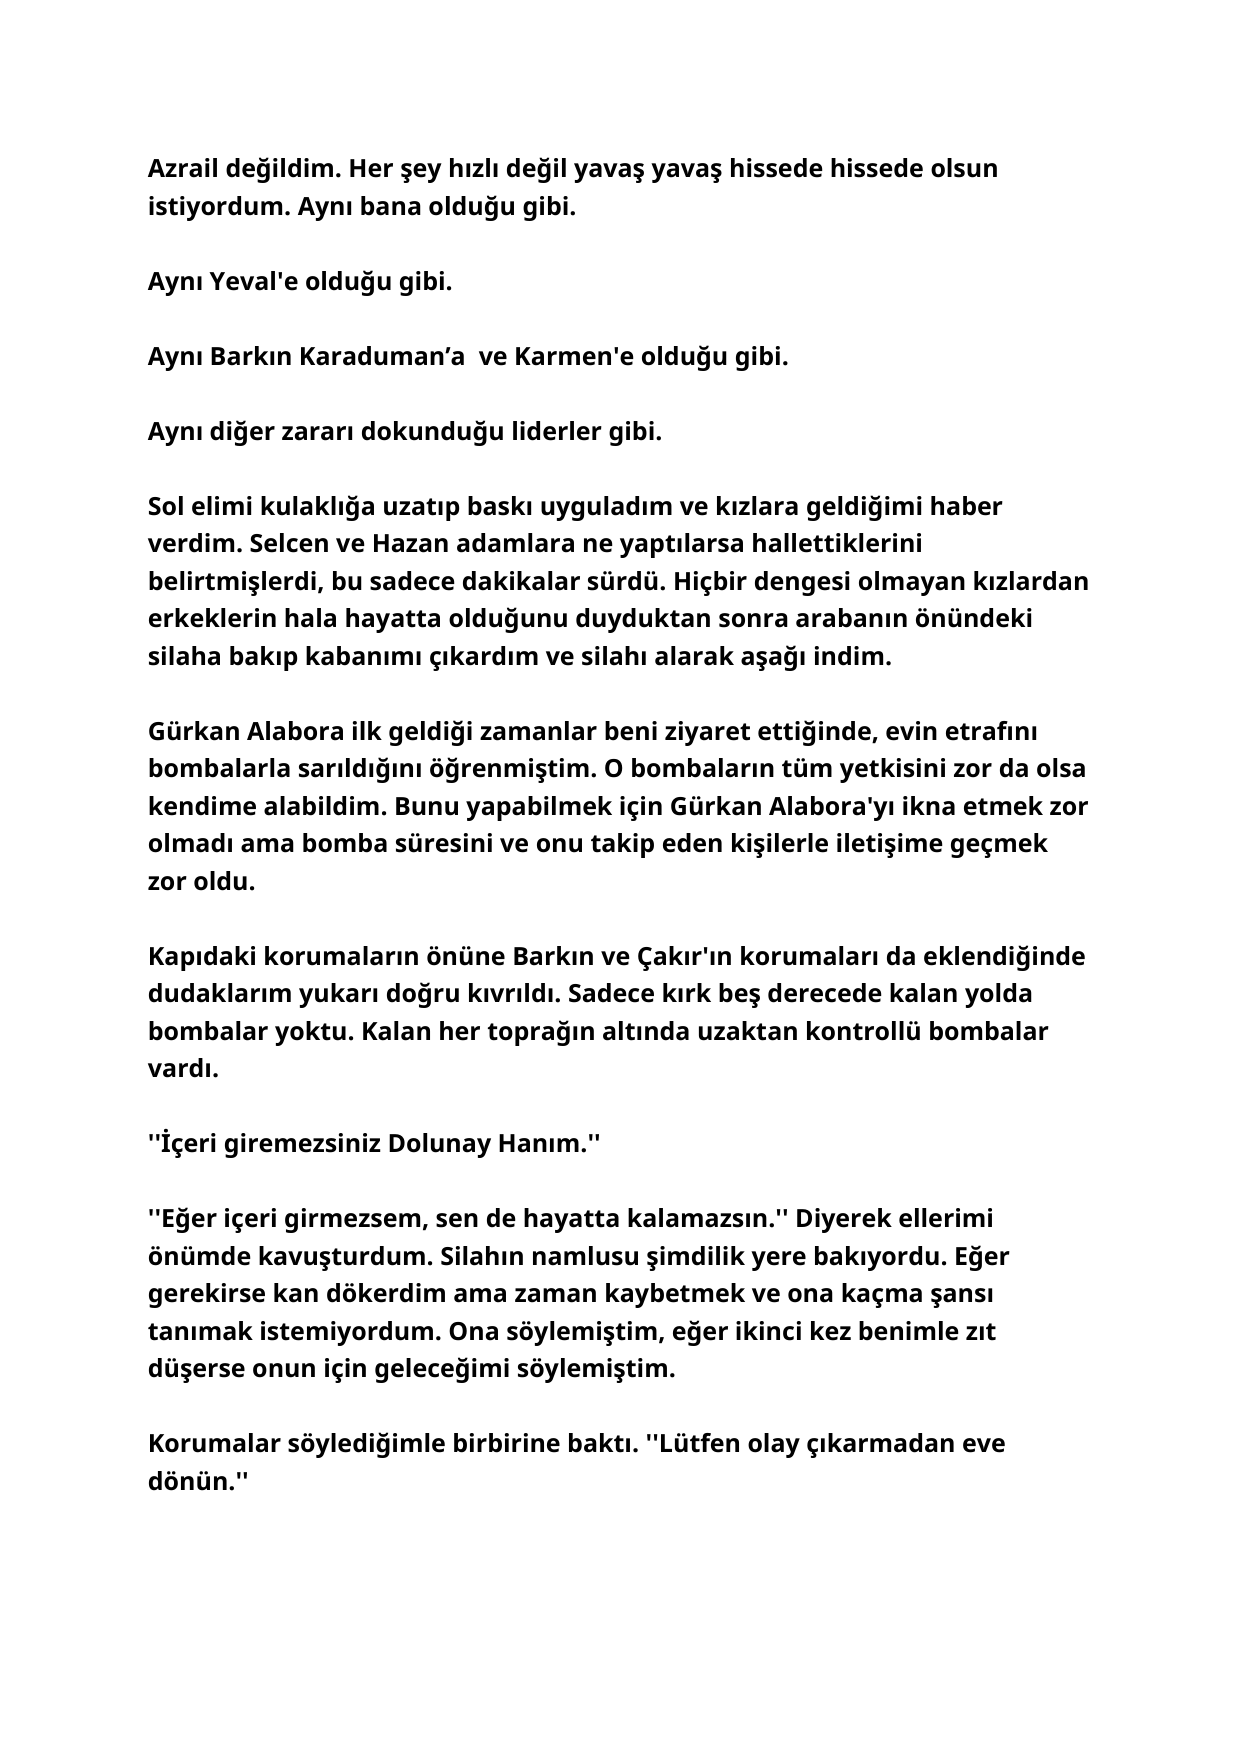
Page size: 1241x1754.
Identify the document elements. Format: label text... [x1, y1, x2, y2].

text Kapıdaki korumaların önüne Barkın ve Çakır'ın korumaları da eklendiğinde dudaklarım yukarı doğru kıvrıldı. Sadece kırk beş derecede kalan yolda bombalar yoktu. Kalan her toprağın altında uzaktan kontrollü bombalar vardı. [148, 935, 1093, 1085]
text Aynı diğer zararı dokunduğu liderler gibi. [148, 410, 1093, 448]
text Gürkan Alabora ilk geldiği zamanlar beni ziyaret ettiğinde, evin etrafını bombalarla sarıldığını öğrenmiştim. O bombaların tüm yetkisini zor da olsa kendime alabildim. Bunu yapabilmek için Gürkan Alabora'yı ikna etmek zor olmadı ama bomba süresini ve onu takip eden kişilerle iletişime geçmek zor oldu. [148, 710, 1093, 898]
text Korumalar söylediğimle birbirine baktı. ''Lütfen olay çıkarmadan eve dönün.'' [148, 1423, 1093, 1498]
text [148, 148, 1093, 223]
text Aynı Yeval'e olduğu gibi. [148, 260, 1093, 298]
text Aynı Barkın Karaduman’a ve Karmen'e olduğu gibi. [148, 335, 1093, 373]
text ''Eğer içeri girmezsem, sen de hayatta kalamazsın.'' Diyerek ellerimi önümde kavuşturdum. Silahın namlusu şimdilik yere bakıyordu. Eğer gerekirse kan dökerdim ama zaman kaybetmek ve ona kaçma şansı tanımak istemiyordum. Ona söylemiştim, eğer ikinci kez benimle zıt düşerse onun için geleceğimi söylemiştim. [148, 1198, 1093, 1385]
text Sol elimi kulaklığa uzatıp baskı uyguladım ve kızlara geldiğimi haber verdim. Selcen ve Hazan adamlara ne yaptılarsa hallettiklerini belirtmişlerdi, bu sadece dakikalar sürdü. Hiçbir dengesi olmayan kızlardan erkeklerin hala hayatta olduğunu duyduktan sonra arabanın önündeki silaha bakıp kabanımı çıkardım ve silahı alarak aşağı indim. [148, 485, 1093, 673]
text ''İçeri giremezsiniz Dolunay Hanım.'' [148, 1123, 1093, 1160]
